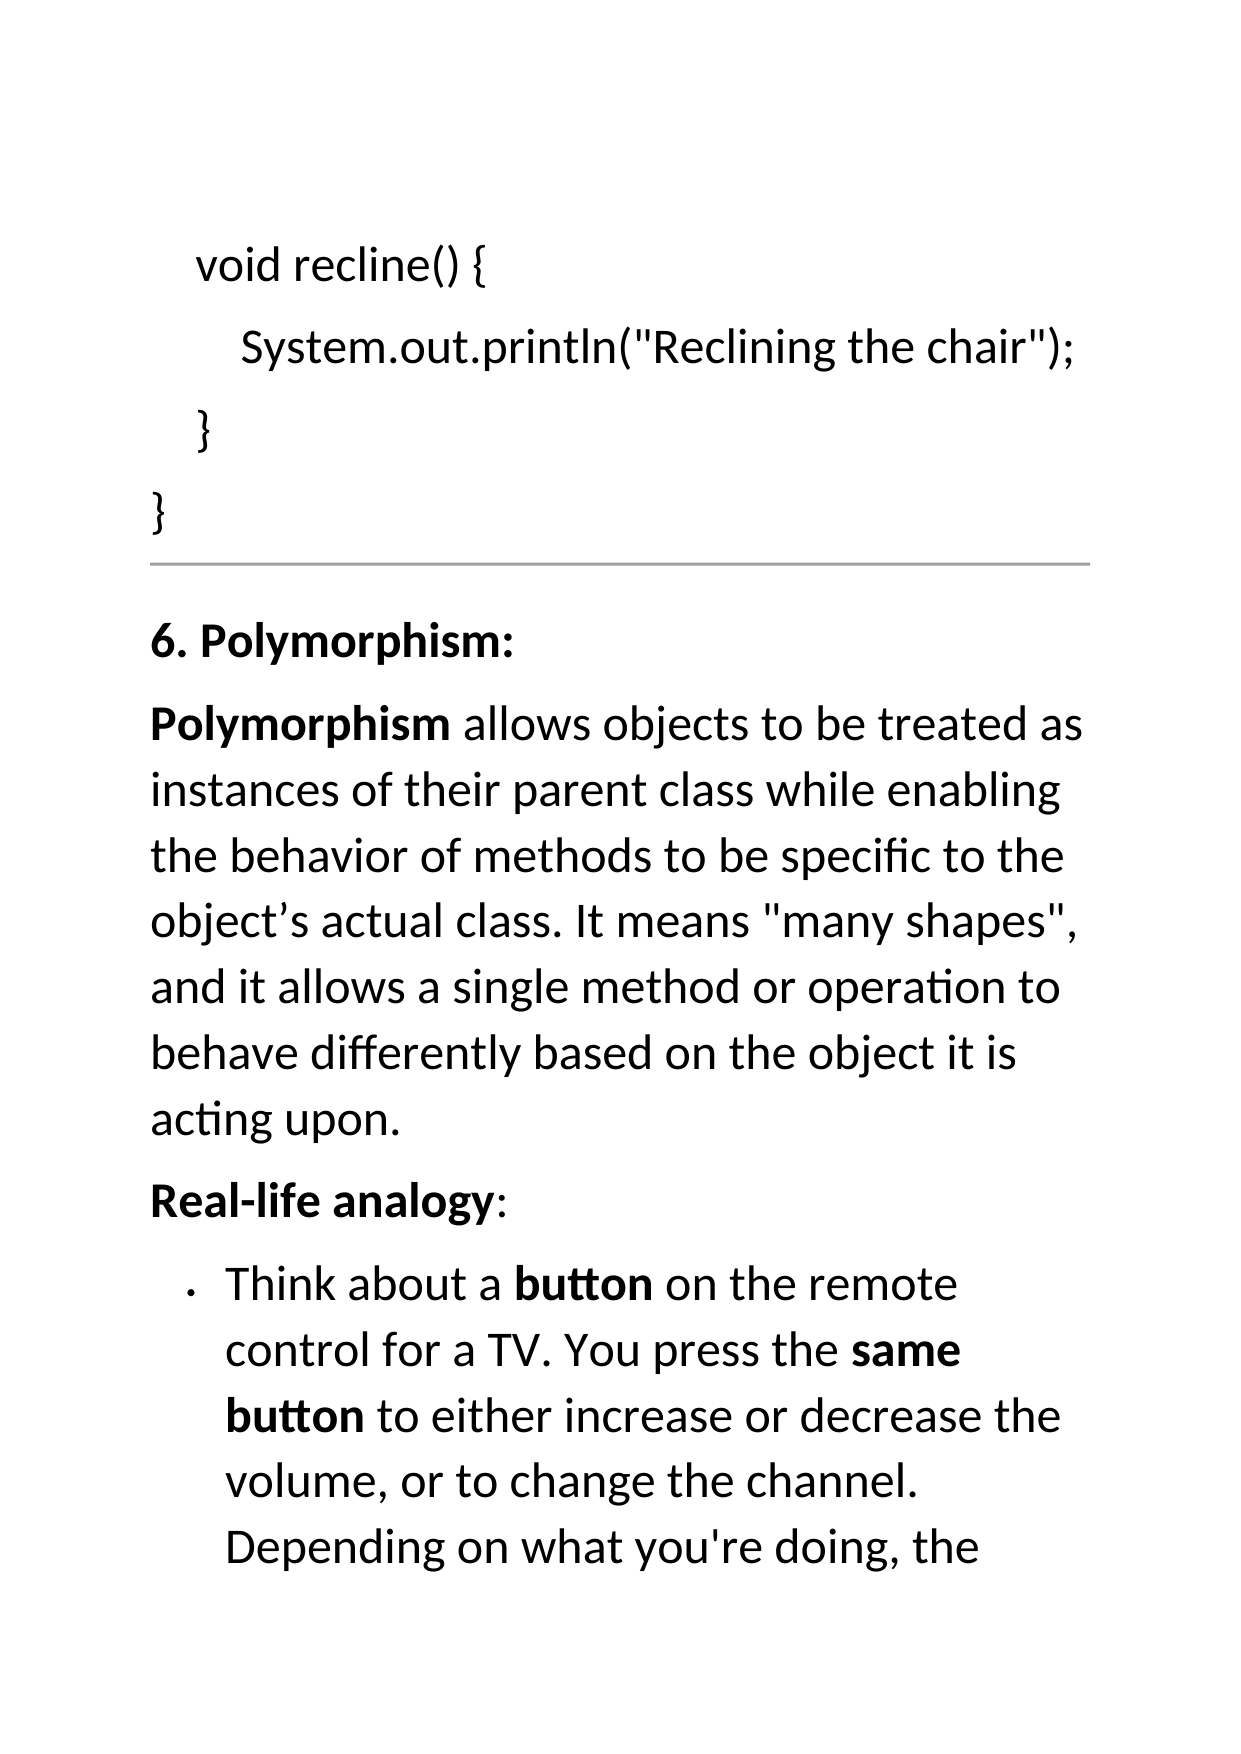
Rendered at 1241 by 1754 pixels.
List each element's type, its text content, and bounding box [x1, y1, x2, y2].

text 6. Polymorphism: [150, 609, 1090, 670]
text Polymorphism allows objects to be treated as instances of their parent class while enabling the behavior of methods to be specific to the object’s actual class. It means "many shapes", and it allows a single method or operation to behave differently based on the object it is acting upon. [150, 692, 1090, 1148]
text } [150, 480, 1090, 541]
text Real-life analogy: [150, 1169, 1090, 1230]
text void recline() { [150, 232, 1090, 293]
text System.out.println("Reclining the chair"); [150, 315, 1090, 376]
text } [150, 397, 1090, 458]
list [187, 1252, 1090, 1576]
